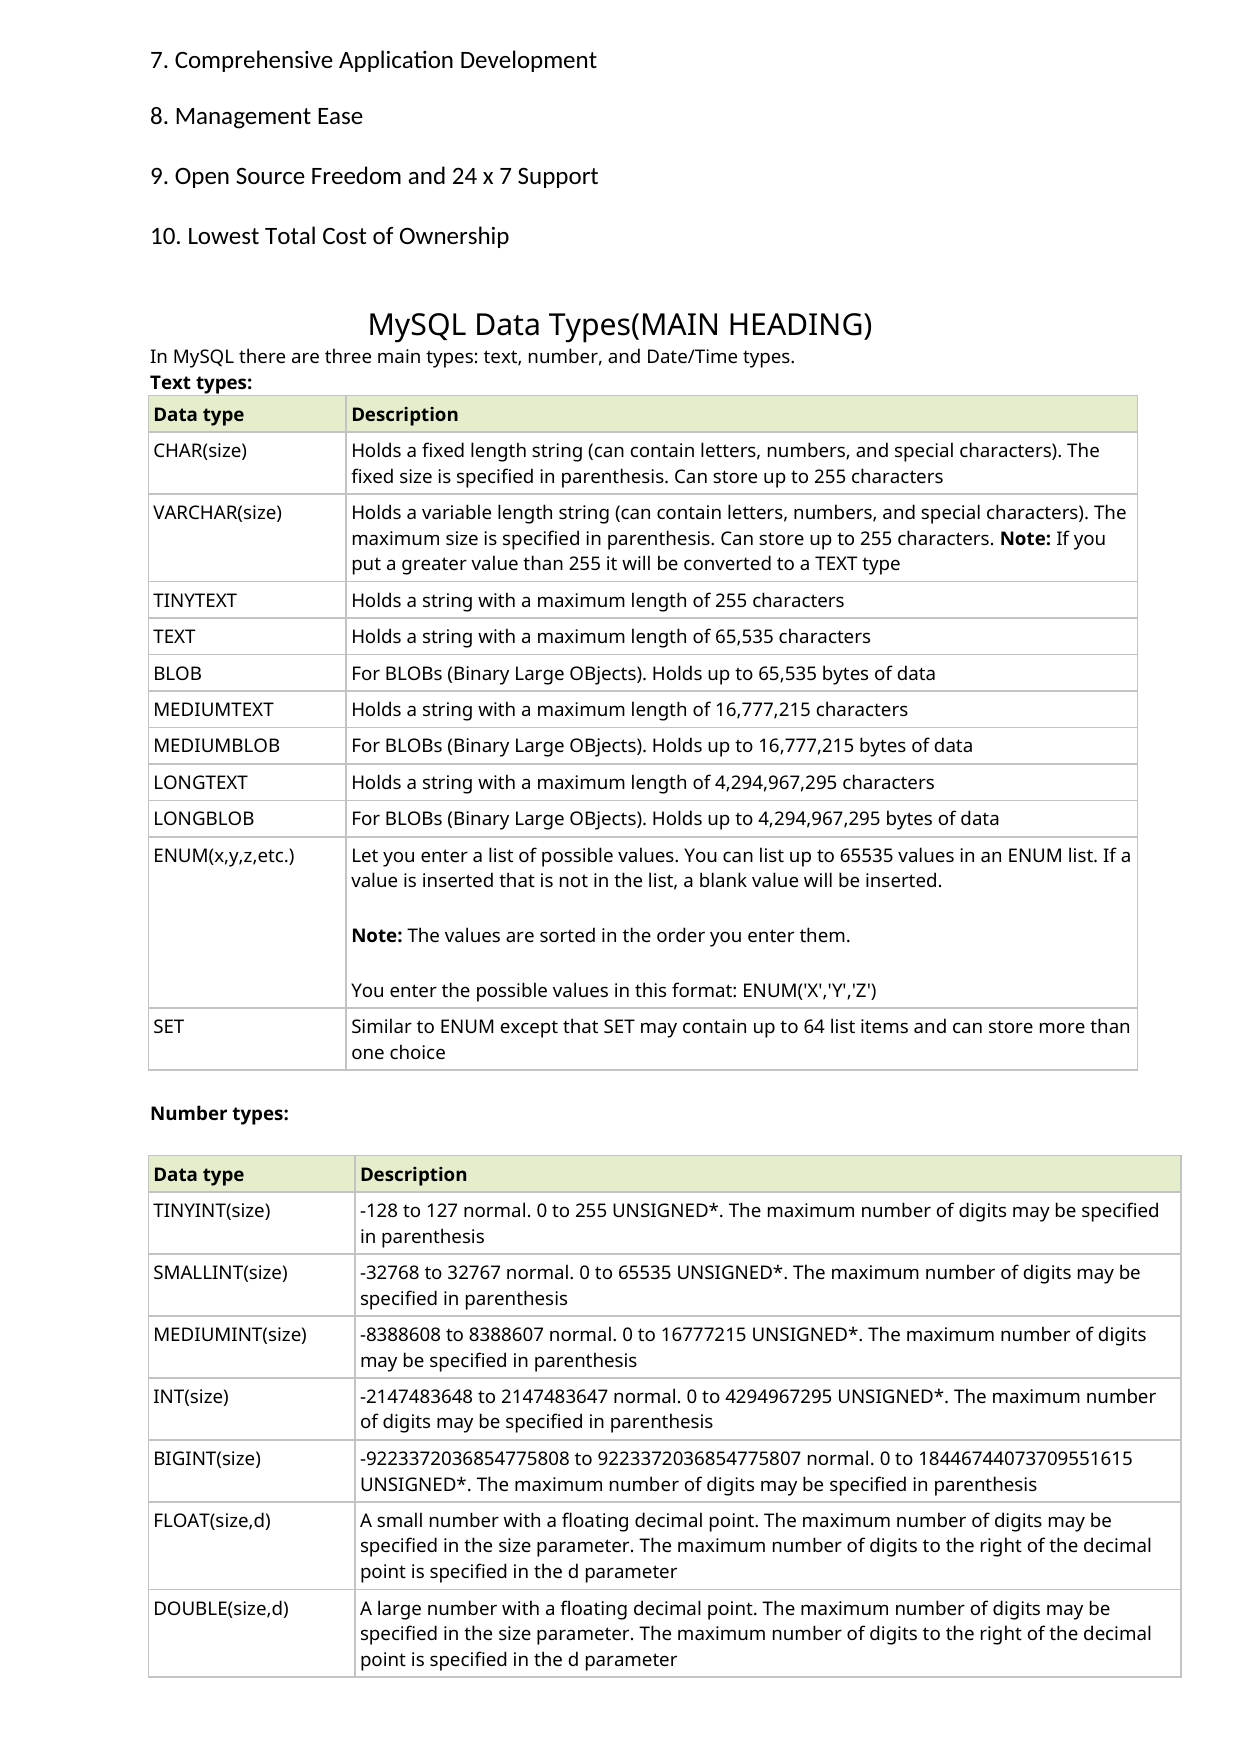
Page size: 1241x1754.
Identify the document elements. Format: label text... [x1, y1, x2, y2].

subtitle 9. Open Source Freedom and 24 x 7 Support [150, 160, 1090, 191]
table_cell DOUBLE(size,d) [149, 1590, 354, 1676]
table_cell TINYTEXT [149, 582, 345, 617]
text 7. Comprehensive Application Development [150, 44, 1090, 75]
table_cell Holds a string with a maximum length of 16,777,215 characters [347, 692, 1137, 727]
table_cell -9223372036854775808 to 9223372036854775807 normal. 0 to 18446744073709551615 UNSIGNED*. The maximum number of digits may be specified in parenthesis [356, 1441, 1180, 1501]
table_cell FLOAT(size,d) [149, 1503, 354, 1588]
text 8. Management Ease [150, 100, 1090, 131]
table_cell Let you enter a list of possible values. You can list up to 65535 values in an ENUM list. If a value is inserted that is not in the list, a blank value will be inserted. Note: The values are sorted in the order you enter them. You enter the possible values in this format: ENUM('X','Y','Z') [347, 838, 1137, 1007]
table_header Description [356, 1156, 1180, 1191]
table_cell INT(size) [149, 1379, 354, 1439]
table_cell -2147483648 to 2147483647 normal. 0 to 4294967295 UNSIGNED*. The maximum number of digits may be specified in parenthesis [356, 1379, 1180, 1439]
table_cell A small number with a floating decimal point. The maximum number of digits may be specified in the size parameter. The maximum number of digits to the right of the decimal point is specified in the d parameter [356, 1503, 1180, 1588]
table_cell MEDIUMTEXT [149, 692, 345, 727]
table_cell ENUM(x,y,z,etc.) [149, 838, 345, 1007]
table_cell BLOB [149, 655, 345, 690]
table_cell -128 to 127 normal. 0 to 255 UNSIGNED*. The maximum number of digits may be specified in parenthesis [356, 1193, 1180, 1253]
table_cell -8388608 to 8388607 normal. 0 to 16777215 UNSIGNED*. The maximum number of digits may be specified in parenthesis [356, 1317, 1180, 1377]
table_cell LONGTEXT [149, 765, 345, 799]
table_cell Holds a string with a maximum length of 255 characters [347, 582, 1137, 617]
table_cell Holds a variable length string (can contain letters, numbers, and special characters). The maximum size is specified in parenthesis. Can store up to 255 characters. Note: If you put a greater value than 255 it will be converted to a TEXT type [347, 495, 1137, 581]
subtitle 10. Lowest Total Cost of Ownership [150, 220, 1090, 251]
table_cell A large number with a floating decimal point. The maximum number of digits may be specified in the size parameter. The maximum number of digits to the right of the decimal point is specified in the d parameter [356, 1590, 1180, 1676]
table_cell For BLOBs (Binary Large OBjects). Holds up to 4,294,967,295 bytes of data [347, 801, 1137, 836]
table_cell MEDIUMBLOB [149, 728, 345, 763]
table_cell Holds a string with a maximum length of 4,294,967,295 characters [347, 765, 1137, 799]
table_cell TEXT [149, 619, 345, 654]
text Number types: [150, 1100, 1090, 1126]
table_cell For BLOBs (Binary Large OBjects). Holds up to 65,535 bytes of data [347, 655, 1137, 690]
text Text types: [150, 369, 1090, 395]
table_cell LONGBLOB [149, 801, 345, 836]
table_cell VARCHAR(size) [149, 495, 345, 581]
table_cell Holds a string with a maximum length of 65,535 characters [347, 619, 1137, 654]
table_cell BIGINT(size) [149, 1441, 354, 1501]
text In MySQL there are three main types: text, number, and Date/Time types. [150, 344, 1090, 369]
table_header Data type [149, 396, 345, 431]
table_header Description [347, 396, 1137, 431]
table_cell TINYINT(size) [149, 1193, 354, 1253]
table_cell MEDIUMINT(size) [149, 1317, 354, 1377]
table_header Data type [149, 1156, 354, 1191]
table_cell SET [149, 1009, 345, 1069]
table_cell -32768 to 32767 normal. 0 to 65535 UNSIGNED*. The maximum number of digits may be specified in parenthesis [356, 1255, 1180, 1315]
table_cell Similar to ENUM except that SET may contain up to 64 list items and can store more than one choice [347, 1009, 1137, 1069]
table_cell CHAR(size) [149, 433, 345, 493]
table_cell SMALLINT(size) [149, 1255, 354, 1315]
table_cell For BLOBs (Binary Large OBjects). Holds up to 16,777,215 bytes of data [347, 728, 1137, 763]
table_cell Holds a fixed length string (can contain letters, numbers, and special characters). The fixed size is specified in parenthesis. Can store up to 255 characters [347, 433, 1137, 493]
text MySQL Data Types(MAIN HEADING) [150, 303, 1090, 344]
